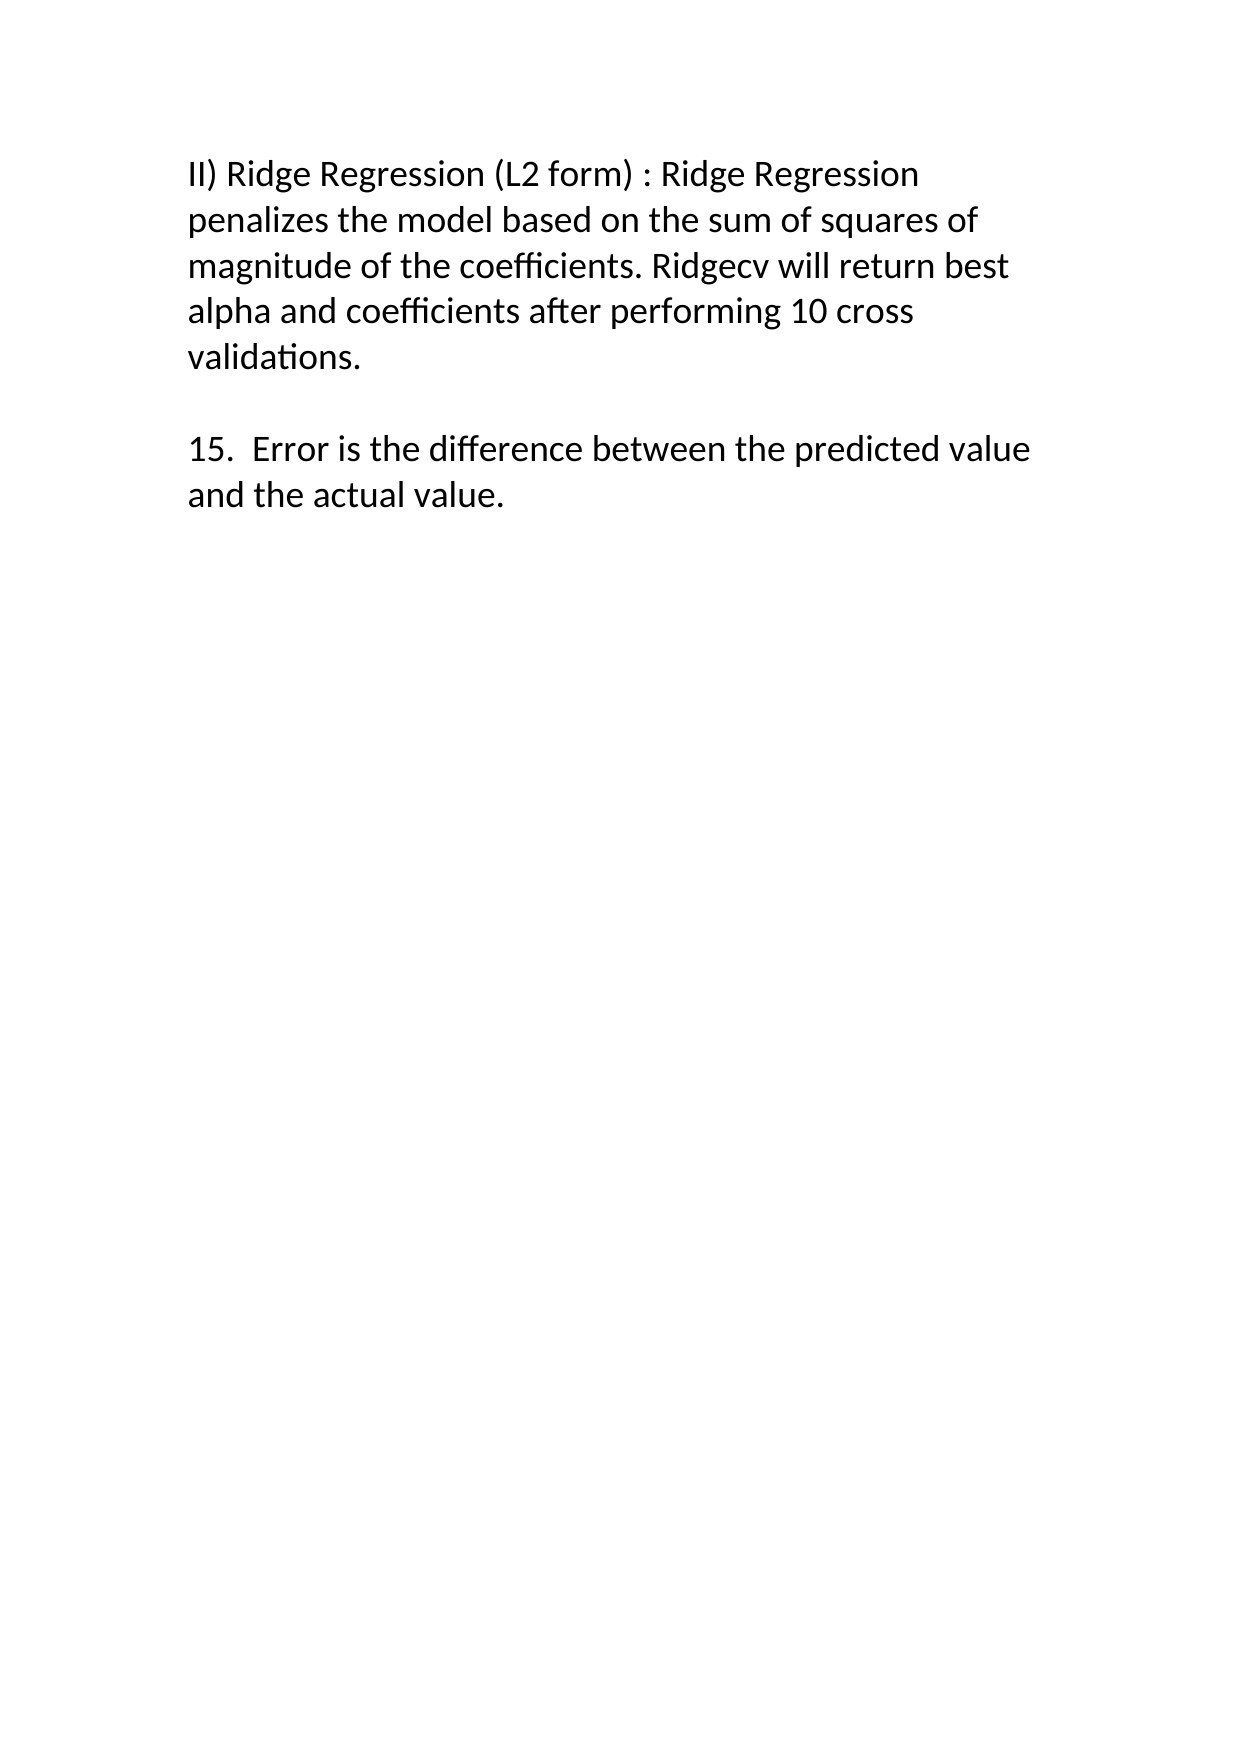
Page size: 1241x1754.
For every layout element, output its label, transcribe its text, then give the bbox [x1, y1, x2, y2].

list Ridge Regression (L2 form) : Ridge Regression penalizes the model based on the sum of squares of magnitude of the coefficients. Ridgecv will return best alpha and coefficients after performing 10 cross validations. [187, 150, 1053, 379]
list Error is the difference between the predicted value and the actual value. [187, 425, 1053, 517]
